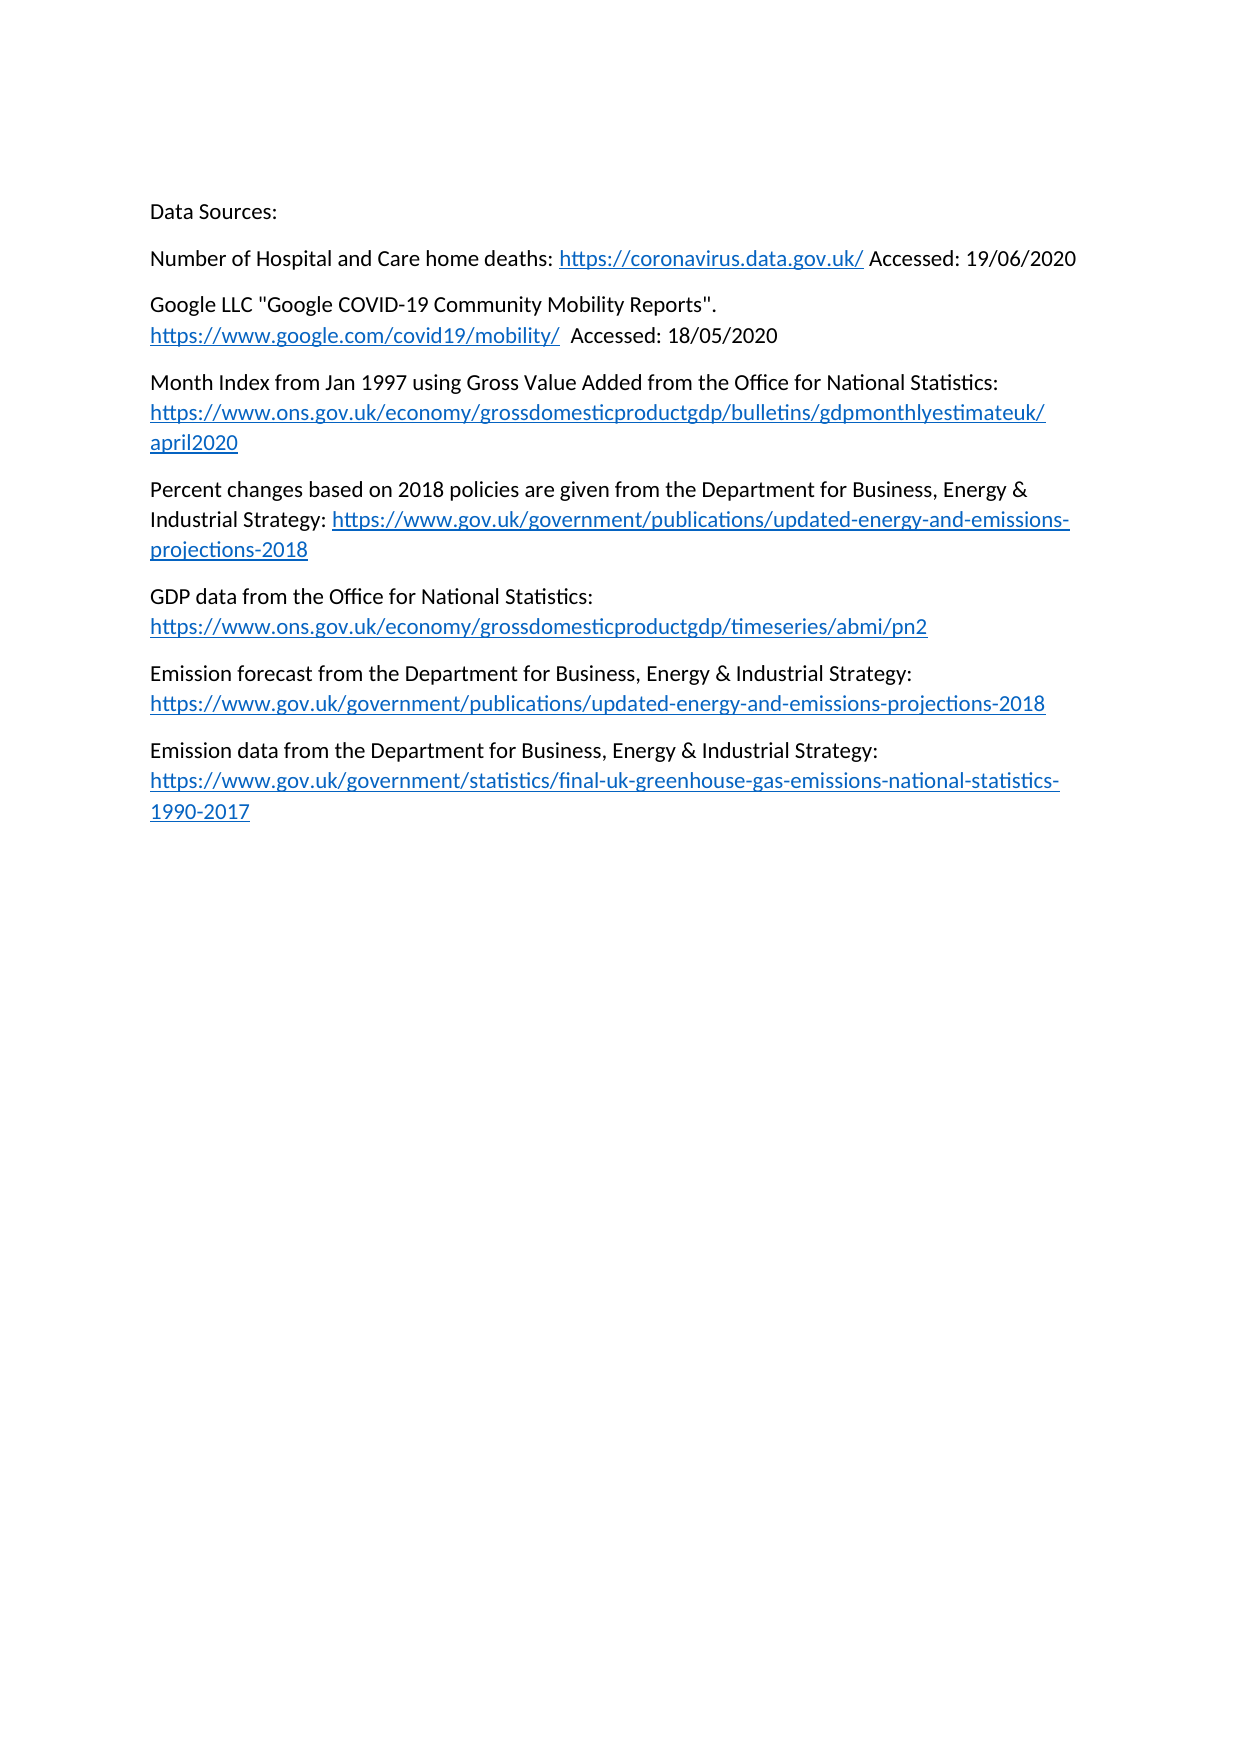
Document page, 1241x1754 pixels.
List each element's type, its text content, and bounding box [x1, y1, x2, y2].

text GDP data from the Office for National Statistics: https://www.ons.gov.uk/economy/grossdomesticproductgdp/timeseries/abmi/pn2 [150, 582, 1090, 641]
text Data Sources: [150, 197, 1090, 225]
text Emission data from the Department for Business, Energy & Industrial Strategy: https://www.gov.uk/government/statistics/final-uk-greenhouse-gas-emissions-national-statistics-1990-2017 [150, 736, 1090, 825]
text Number of Hospital and Care home deaths: https://coronavirus.data.gov.uk/ Accessed: 19/06/2020 [150, 244, 1090, 272]
text Percent changes based on 2018 policies are given from the Department for Business, Energy & Industrial Strategy: https://www.gov.uk/government/publications/updated-energy-and-emissions-projections-2018 [150, 475, 1090, 563]
text Google LLC "Google COVID-19 Community Mobility Reports". https://www.google.com/covid19/mobility/ Accessed: 18/05/2020 [150, 291, 1090, 349]
text Emission forecast from the Department for Business, Energy & Industrial Strategy: https://www.gov.uk/government/publications/updated-energy-and-emissions-projections-2018 [150, 659, 1090, 718]
text Month Index from Jan 1997 using Gross Value Added from the Office for National Statistics: https://www.ons.gov.uk/economy/grossdomesticproductgdp/bulletins/gdpmonthlyestimateuk/april2020 [150, 368, 1090, 456]
